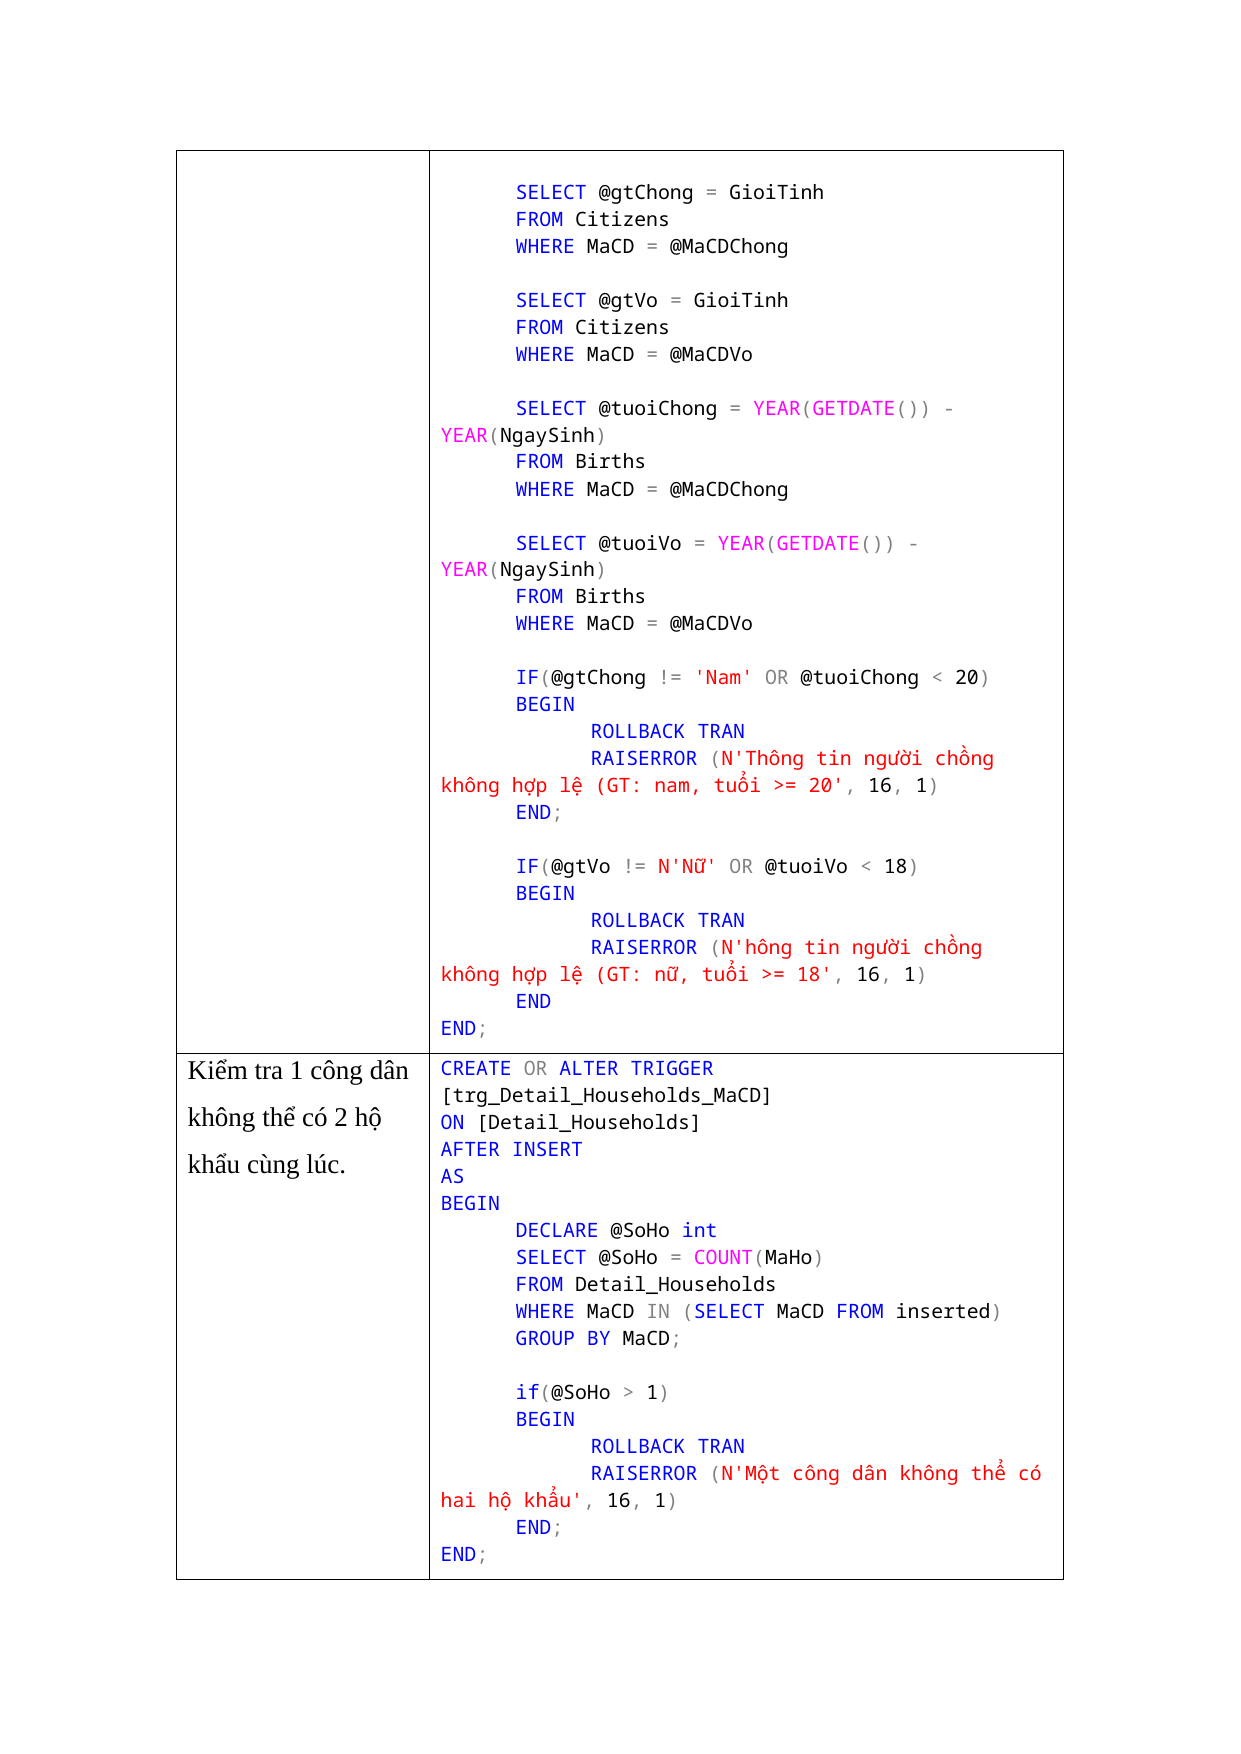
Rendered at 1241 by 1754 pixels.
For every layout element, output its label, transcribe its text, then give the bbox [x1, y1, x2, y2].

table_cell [177, 151, 429, 1053]
table_cell Kiểm tra 1 công dân không thể có 2 hộ khẩu cùng lúc. [177, 1054, 429, 1579]
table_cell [430, 151, 1063, 1053]
table_cell CREATE OR ALTER TRIGGER [trg_Detail_Households_MaCD] ON [Detail_Households] AFTER INSERT AS BEGIN DECLARE @SoHo int SELECT @SoHo = COUNT(MaHo) FROM Detail_Households WHERE MaCD IN (SELECT MaCD FROM inserted) GROUP BY MaCD; if(@SoHo > 1) BEGIN ROLLBACK TRAN RAISERROR (N'Một công dân không thể có hai hộ khẩu', 16, 1) END; END; [430, 1054, 1063, 1579]
